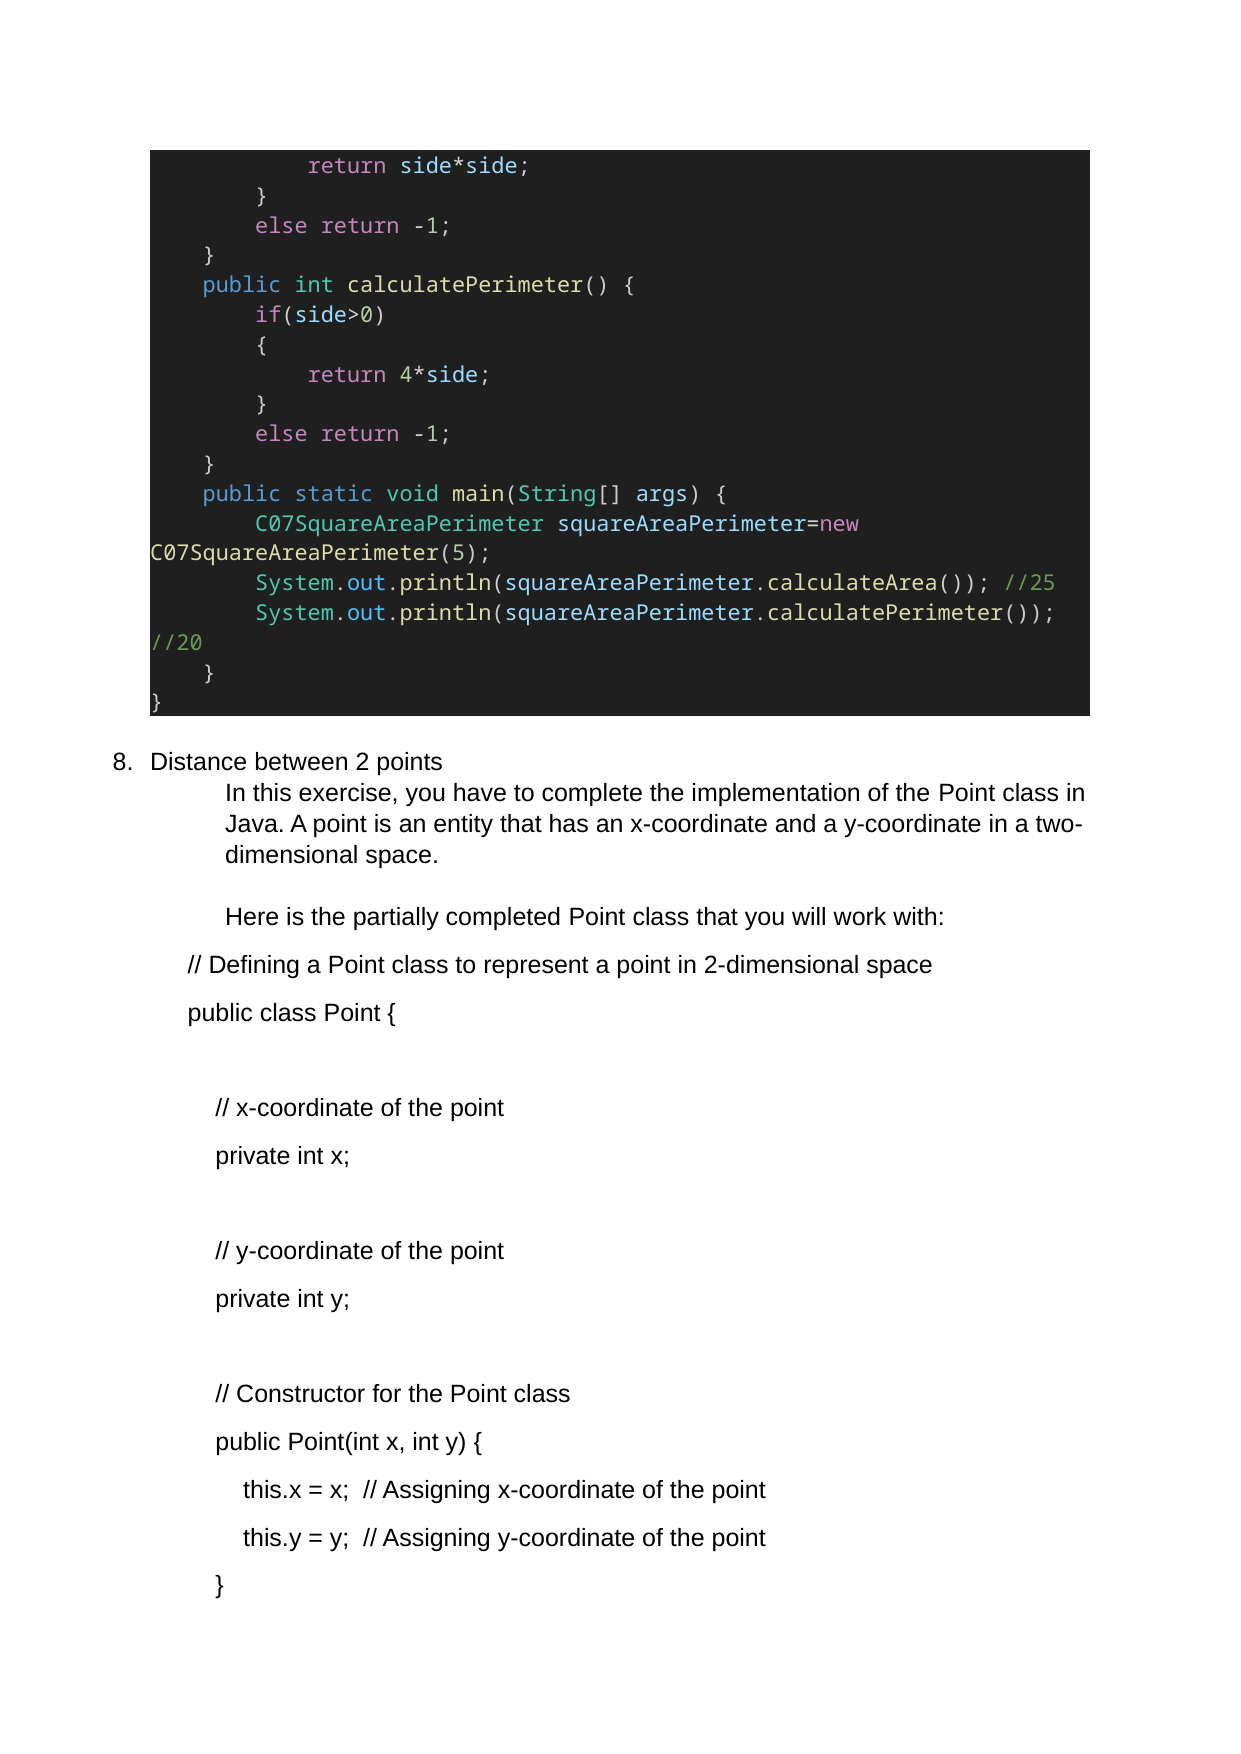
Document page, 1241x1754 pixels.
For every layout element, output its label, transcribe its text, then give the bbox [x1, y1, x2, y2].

text public static void main(String[] args) { [150, 478, 1090, 507]
text else return -1; [150, 418, 1090, 448]
text this.x = x; // Assigning x-coordinate of the point [187, 1475, 1090, 1503]
text this.y = y; // Assigning y-coordinate of the point [187, 1522, 1090, 1551]
text if(side>0) [150, 299, 1090, 329]
text private int x; [187, 1141, 1090, 1169]
text } [150, 388, 1090, 418]
list Here is the partially completed Point class that you will work with: [225, 902, 1090, 931]
text return 4*side; [150, 358, 1090, 388]
text System.out.println(squareAreaPerimeter.calculateArea()); //25 [150, 567, 1090, 597]
text } [150, 448, 1090, 478]
text public class Point { [187, 998, 1090, 1026]
list In this exercise, you have to complete the implementation of the Point class in Java. A point is an entity that has an x-coordinate and a y-coordinate in a two-dimensional space. [225, 778, 1090, 869]
text else return -1; [150, 209, 1090, 239]
text } [150, 180, 1090, 209]
text } [150, 656, 1090, 686]
text public int calculatePerimeter() { [150, 269, 1090, 299]
text return side*side; [150, 150, 1090, 180]
text System.out.println(squareAreaPerimeter.calculatePerimeter()); //20 [150, 597, 1090, 656]
text C07SquareAreaPerimeter squareAreaPerimeter=new C07SquareAreaPerimeter(5); [150, 507, 1090, 567]
text // Constructor for the Point class [187, 1379, 1090, 1408]
text // Defining a Point class to represent a point in 2-dimensional space [187, 950, 1090, 979]
text { [150, 329, 1090, 358]
text } [150, 239, 1090, 269]
list Distance between 2 points [112, 747, 1090, 776]
text public Point(int x, int y) { [187, 1427, 1090, 1456]
text // x-coordinate of the point [187, 1093, 1090, 1122]
text } [187, 1570, 1090, 1599]
text // y-coordinate of the point [187, 1236, 1090, 1265]
text } [150, 686, 1090, 716]
text private int y; [187, 1284, 1090, 1313]
